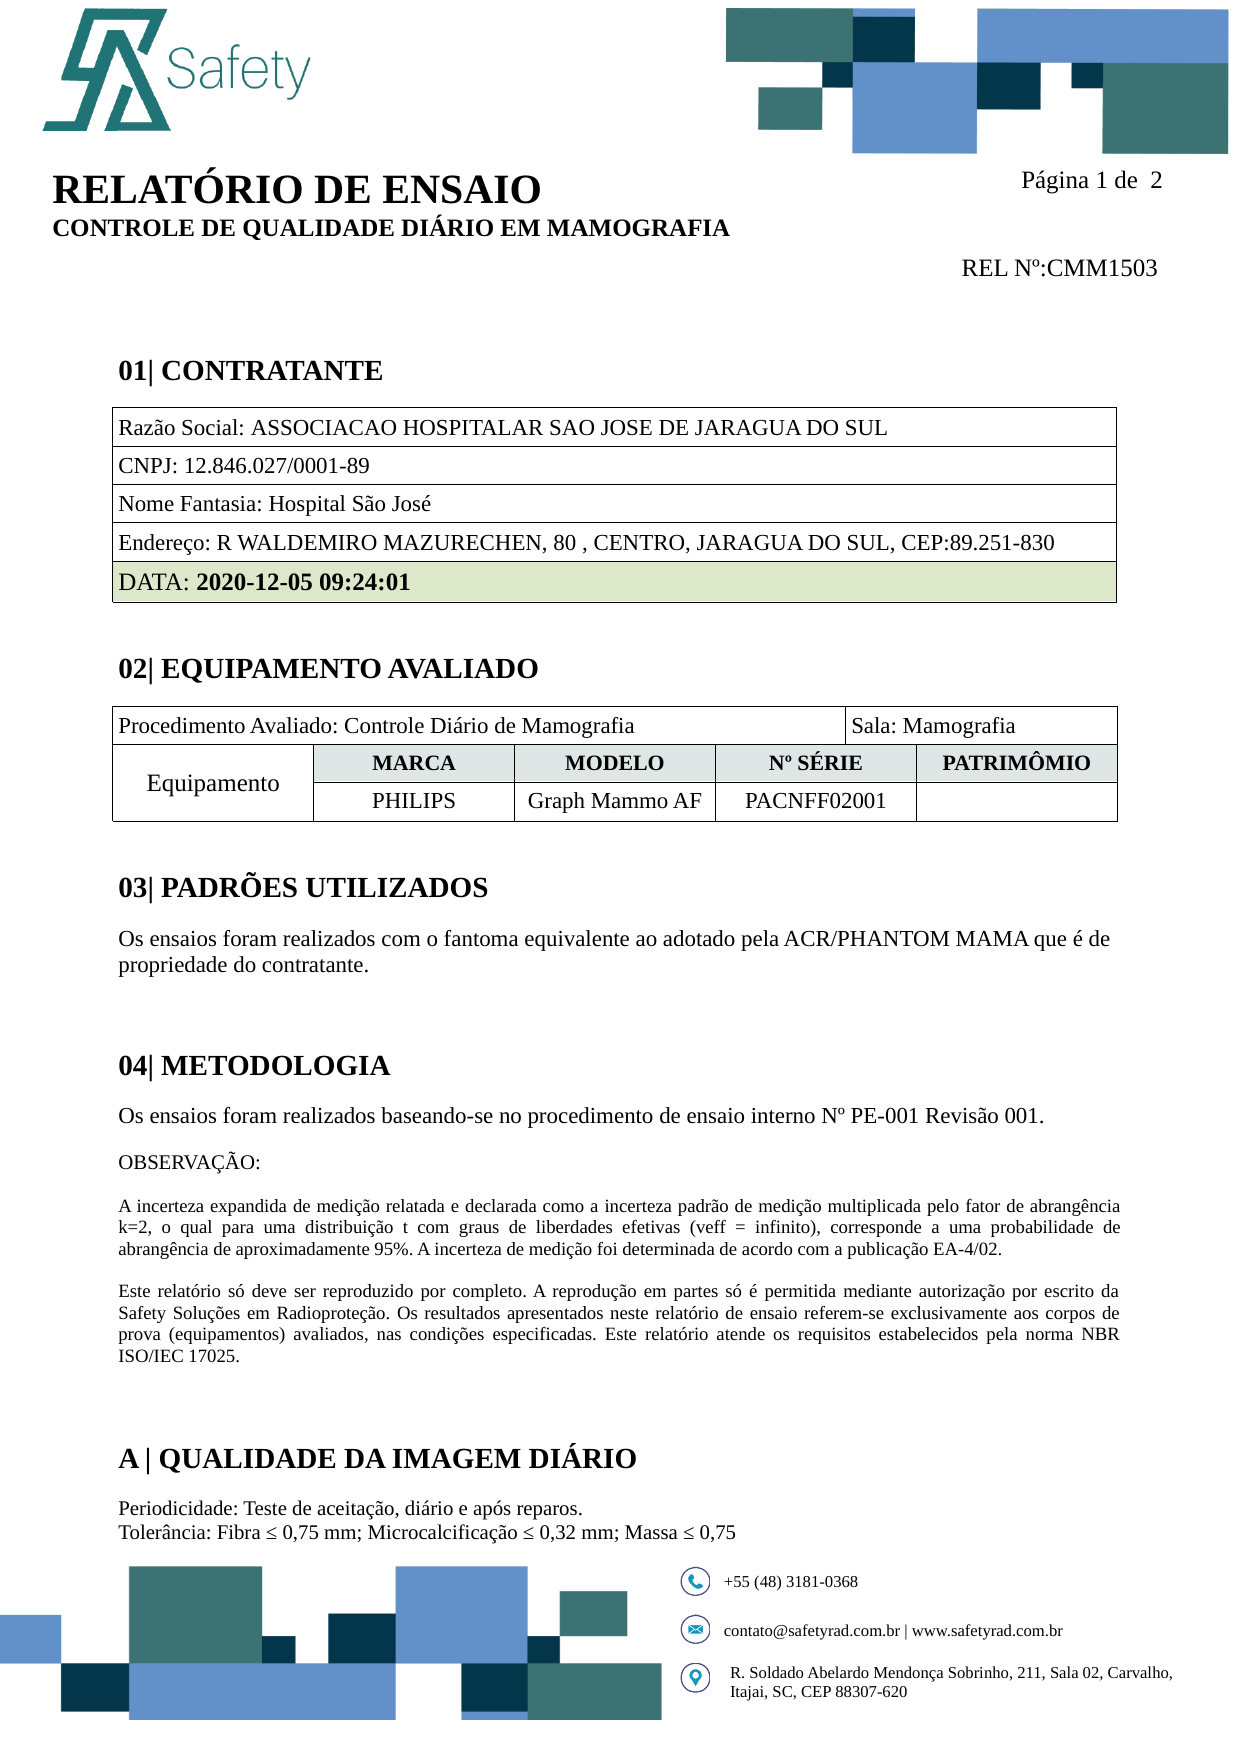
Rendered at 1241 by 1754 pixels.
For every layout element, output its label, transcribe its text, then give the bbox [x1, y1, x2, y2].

text 03| PADRÕES UTILIZADOS [118, 871, 1122, 904]
table_cell MODELO [515, 745, 715, 781]
table_cell Nº SÉRIE [716, 745, 916, 781]
text 01| CONTRATANTE [118, 353, 1122, 386]
text Tolerância: Fibra ≤ 0,75 mm; Microcalcificação ≤ 0,32 mm; Massa ≤ 0,75 [118, 1520, 1122, 1544]
text 04| METODOLOGIA [118, 1048, 1122, 1082]
text Periodicidade: Teste de aceitação, diário e após reparos. [118, 1496, 1122, 1520]
table_header Procedimento Avaliado: Controle Diário de Mamografia [113, 707, 845, 744]
picture [680, 1614, 710, 1644]
table_cell [917, 783, 1117, 821]
table_cell MARCA [314, 745, 514, 781]
table_cell DATA: 2020-12-05 09:24:01 [113, 562, 1116, 601]
text Os ensaios foram realizados com o fantoma equivalente ao adotado pela ACR/PHANTOM MAMA que é de propriedade do contratante. [118, 925, 1122, 978]
table_cell PHILIPS [314, 783, 514, 821]
table_cell Equipamento [113, 745, 313, 821]
table_cell PACNFF02001 [716, 783, 916, 821]
table_cell CNPJ: 12.846.027/0001-89 [113, 447, 1116, 484]
text 02| EQUIPAMENTO AVALIADO [118, 651, 1122, 685]
table_header Razão Social: ASSOCIACAO HOSPITALAR SAO JOSE DE JARAGUA DO SUL [113, 408, 1116, 446]
table_cell Nome Fantasia: Hospital São José [113, 485, 1116, 522]
table_header Sala: Mamografia [846, 707, 1117, 744]
picture [0, 1566, 662, 1720]
table_cell Endereço: R WALDEMIRO MAZURECHEN, 80 , CENTRO, JARAGUA DO SUL, CEP:89.251-830 [113, 523, 1116, 561]
picture [680, 1566, 710, 1596]
text Este relatório só deve ser reproduzido por completo. A reprodução em partes só é permitida mediante autorização por escrito da Safety Soluções em Radioproteção. Os resultados apresentados neste relatório de ensaio referem-se exclusivamente aos corpos de prova (equipamentos) avaliados, nas condições especificadas. Este relatório atende os requisitos estabelecidos pela norma NBR ISO/IEC 17025. [118, 1280, 1122, 1366]
picture [725, 8, 1229, 154]
text A incerteza expandida de medição relatada e declarada como a incerteza padrão de medição multiplicada pelo fator de abrangência k=2, o qual para uma distribuição t com graus de liberdades efetivas (veff = infinito), corresponde a uma probabilidade de abrangência de aproximadamente 95%. A incerteza de medição foi determinada de acordo com a publicação EA-4/02. [118, 1194, 1122, 1259]
table_cell PATRIMÔMIO [917, 745, 1117, 781]
picture [680, 1663, 710, 1693]
picture [42, 8, 311, 131]
text Os ensaios foram realizados baseando-se no procedimento de ensaio interno Nº PE-001 Revisão 001. [118, 1102, 1122, 1129]
table_cell Graph Mammo AF [515, 783, 715, 821]
text OBSERVAÇÃO: [118, 1150, 1122, 1174]
text A | QUALIDADE DA IMAGEM DIÁRIO [118, 1442, 1122, 1475]
